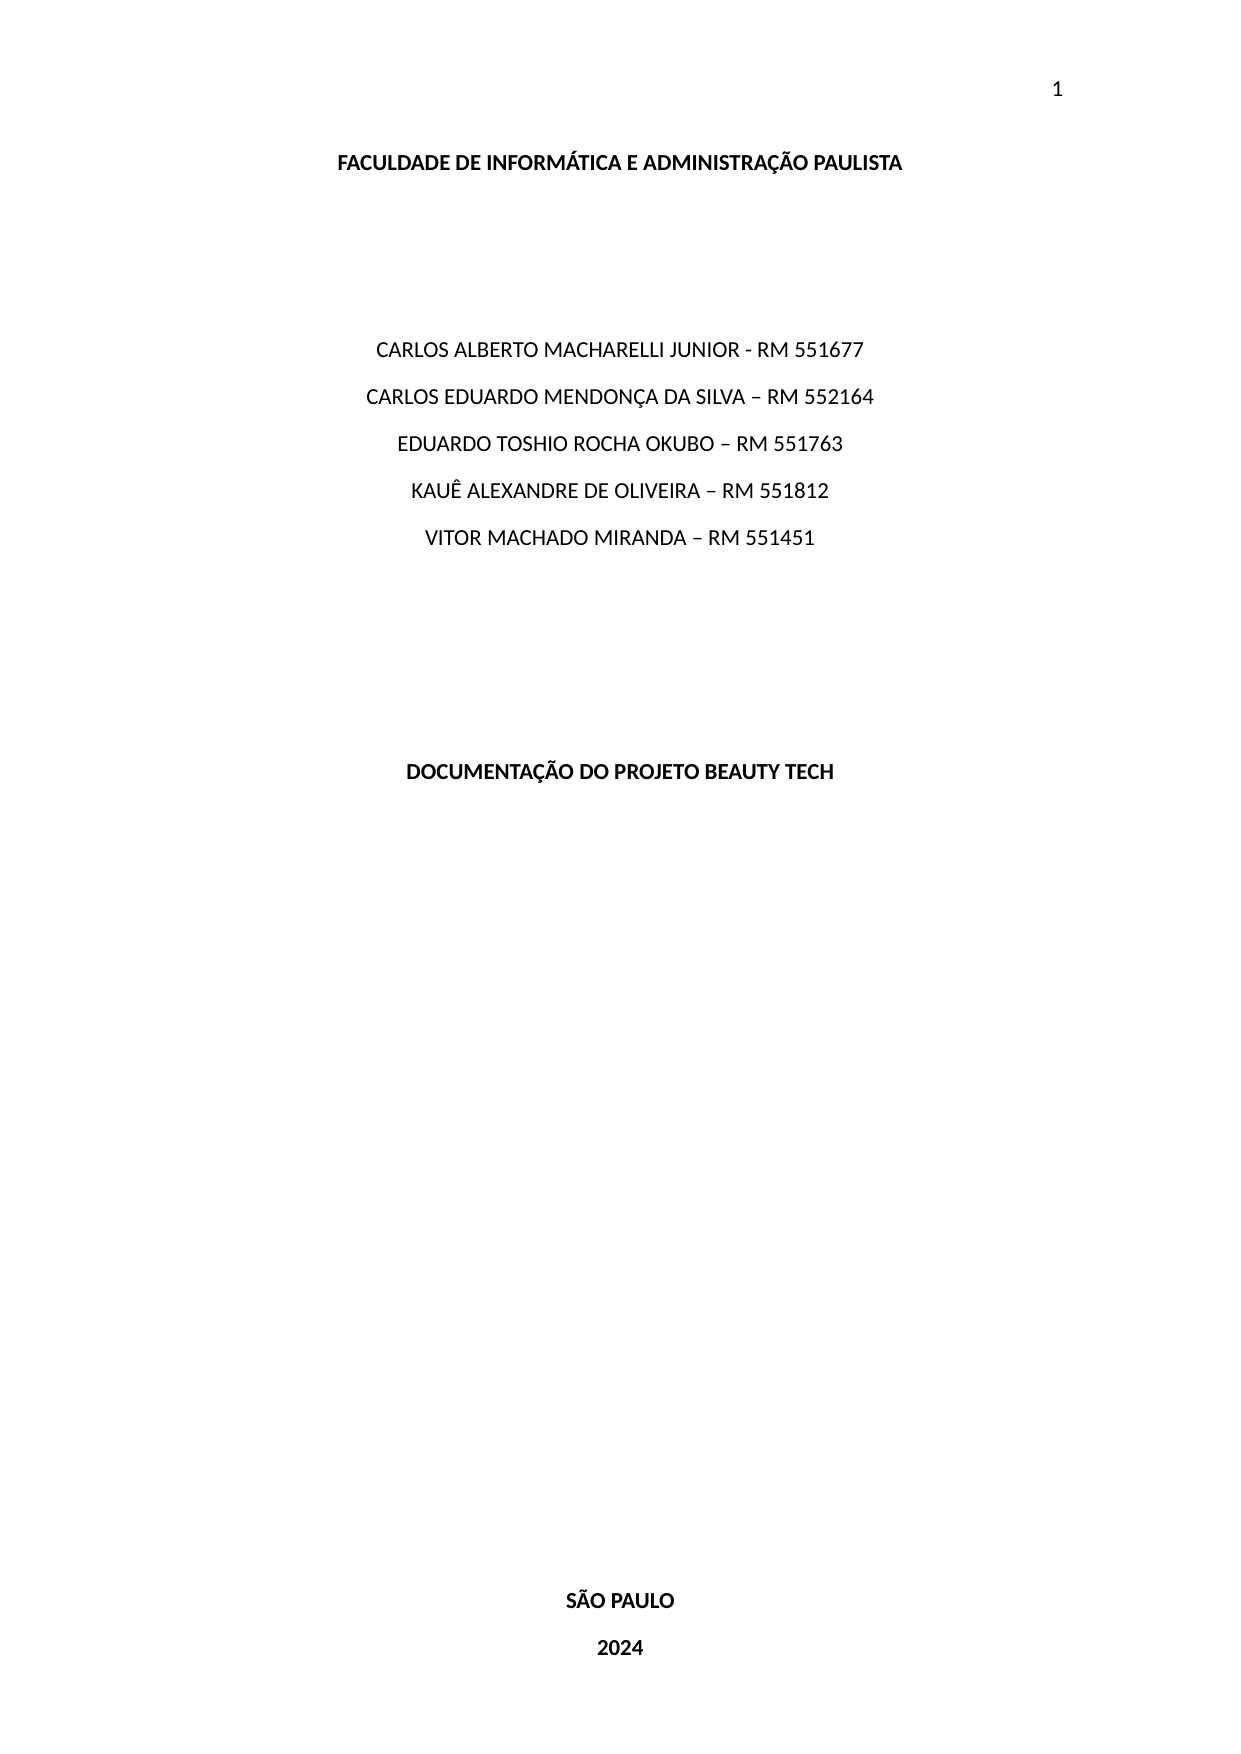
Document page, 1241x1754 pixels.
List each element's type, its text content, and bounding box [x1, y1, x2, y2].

text KAUÊ ALEXANDRE DE OLIVEIRA – RM 551812 [177, 476, 1063, 504]
text CARLOS EDUARDO MENDONÇA DA SILVA – RM 552164 [177, 382, 1063, 410]
text CARLOS ALBERTO MACHARELLI JUNIOR - RM 551677 [177, 335, 1063, 363]
text EDUARDO TOSHIO ROCHA OKUBO – RM 551763 [177, 429, 1063, 457]
text FACULDADE DE INFORMÁTICA E ADMINISTRAÇÃO PAULISTA [177, 148, 1063, 176]
text DOCUMENTAÇÃO DO PROJETO BEAUTY TECH [177, 757, 1063, 785]
text VITOR MACHADO MIRANDA – RM 551451 [177, 523, 1063, 551]
